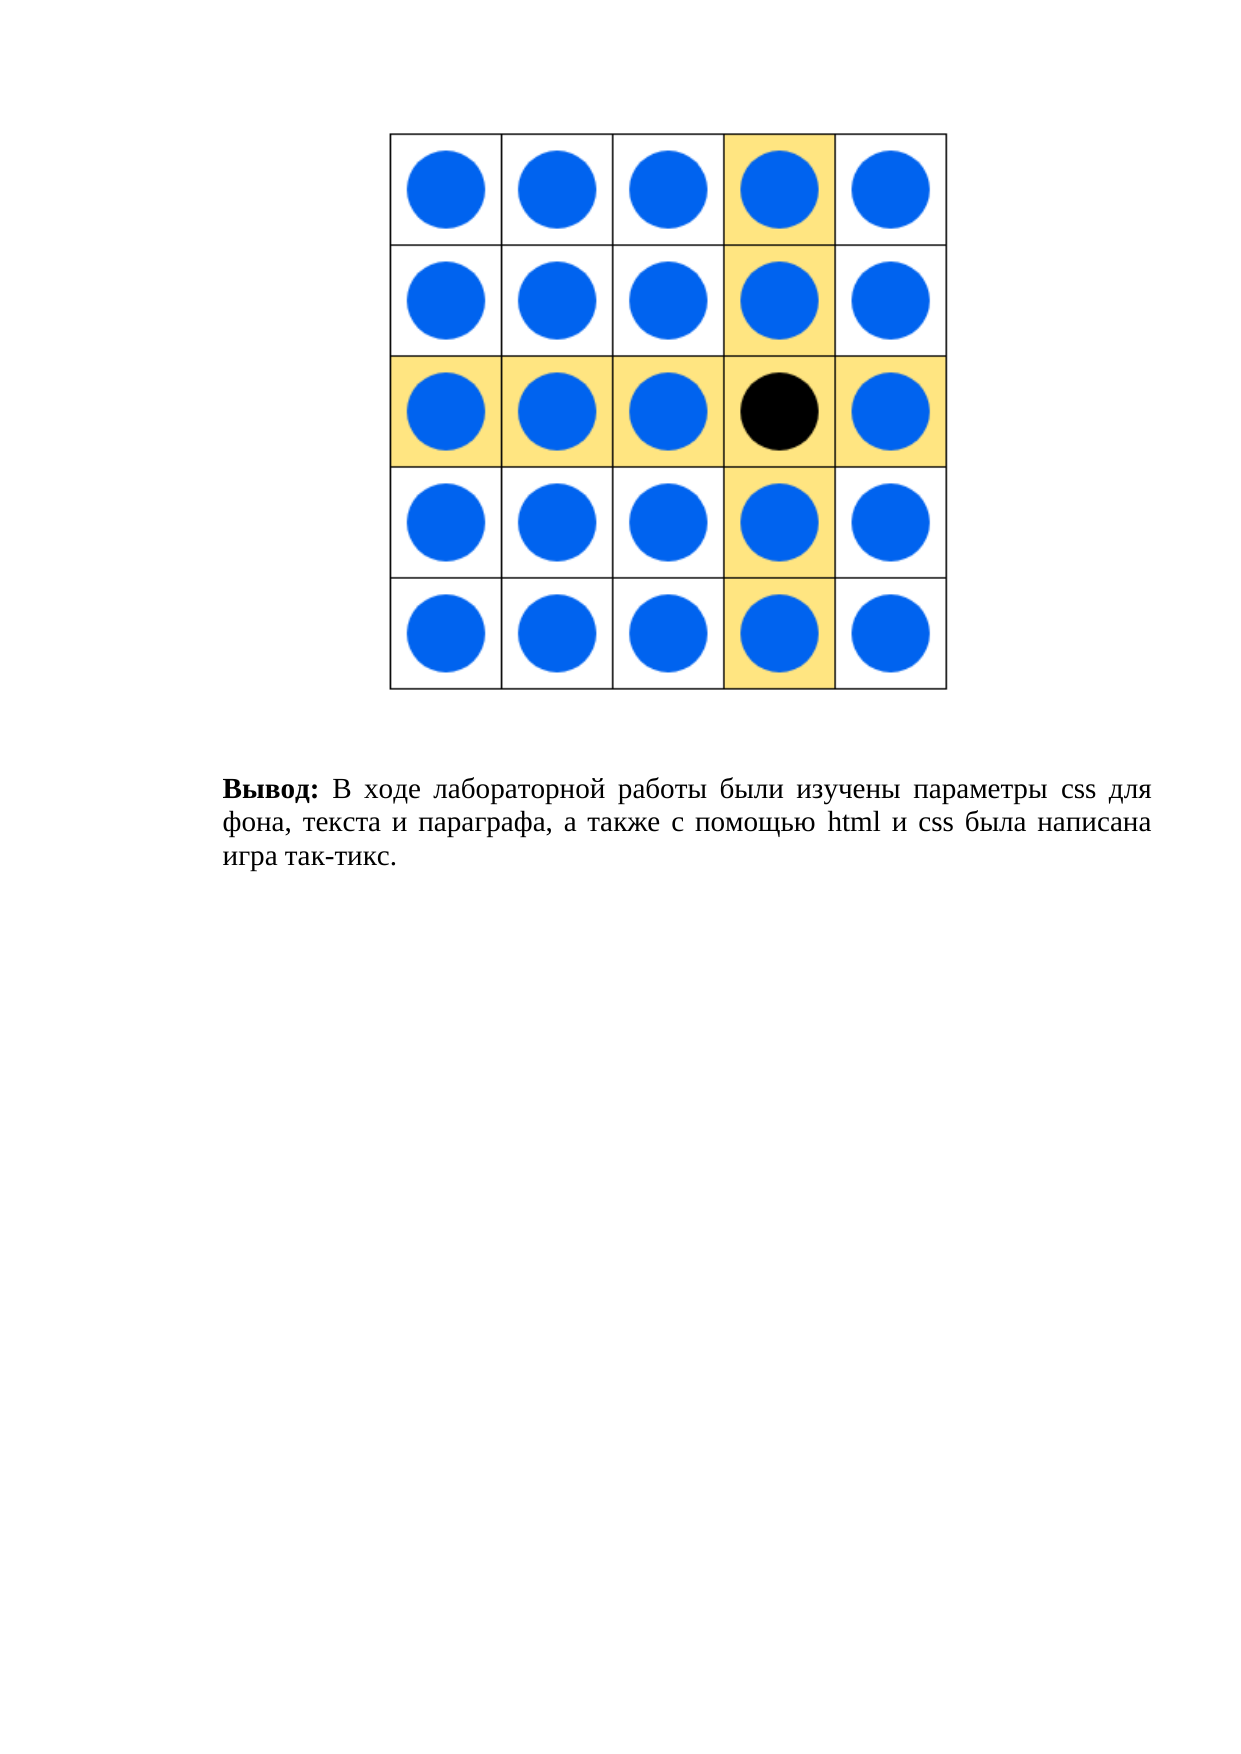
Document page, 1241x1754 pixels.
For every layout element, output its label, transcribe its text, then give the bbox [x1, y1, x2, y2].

text Вывод: В ходе лабораторной работы были изучены параметры css для фона, текста и параграфа, а также с помощью html и css была написана игра так-тикс. [222, 771, 1152, 872]
picture [368, 118, 998, 704]
